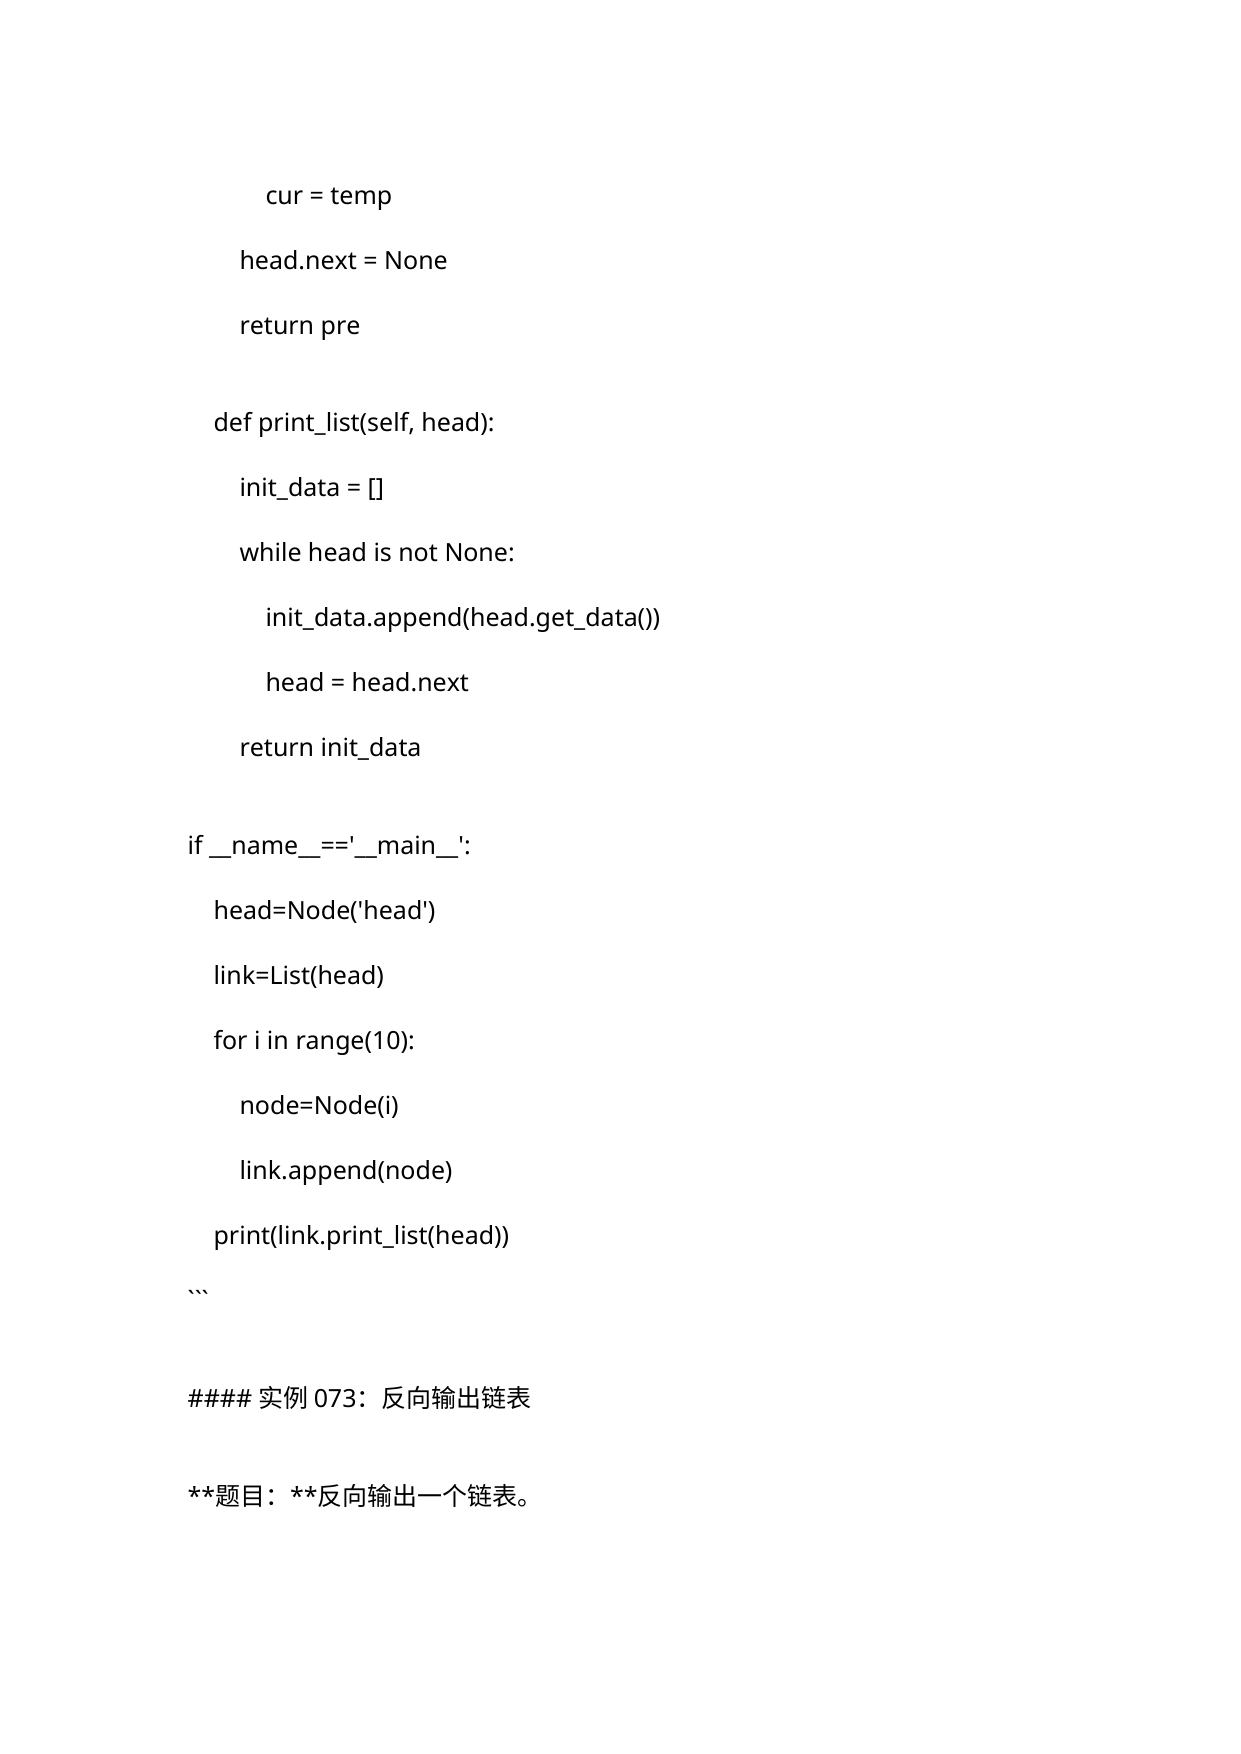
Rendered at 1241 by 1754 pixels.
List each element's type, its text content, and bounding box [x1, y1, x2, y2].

text head=Node('head') [187, 877, 1053, 942]
text #### 实例073：反向输出链表 [187, 1364, 1053, 1429]
text ``` [187, 1267, 1053, 1332]
text head.next = None [187, 227, 1053, 292]
text node=Node(i) [187, 1072, 1053, 1137]
text init_data.append(head.get_data()) [187, 584, 1053, 649]
text return init_data [187, 714, 1053, 779]
text **题目：**反向输出一个链表。 [187, 1462, 1053, 1527]
text while head is not None: [187, 519, 1053, 584]
text head = head.next [187, 649, 1053, 714]
text print(link.print_list(head)) [187, 1202, 1053, 1267]
text init_data = [] [187, 454, 1053, 519]
text for i in range(10): [187, 1007, 1053, 1072]
text link.append(node) [187, 1137, 1053, 1202]
text def print_list(self, head): [187, 389, 1053, 454]
text return pre [187, 292, 1053, 357]
text if __name__=='__main__': [187, 812, 1053, 877]
text cur = temp [187, 162, 1053, 227]
text link=List(head) [187, 942, 1053, 1007]
